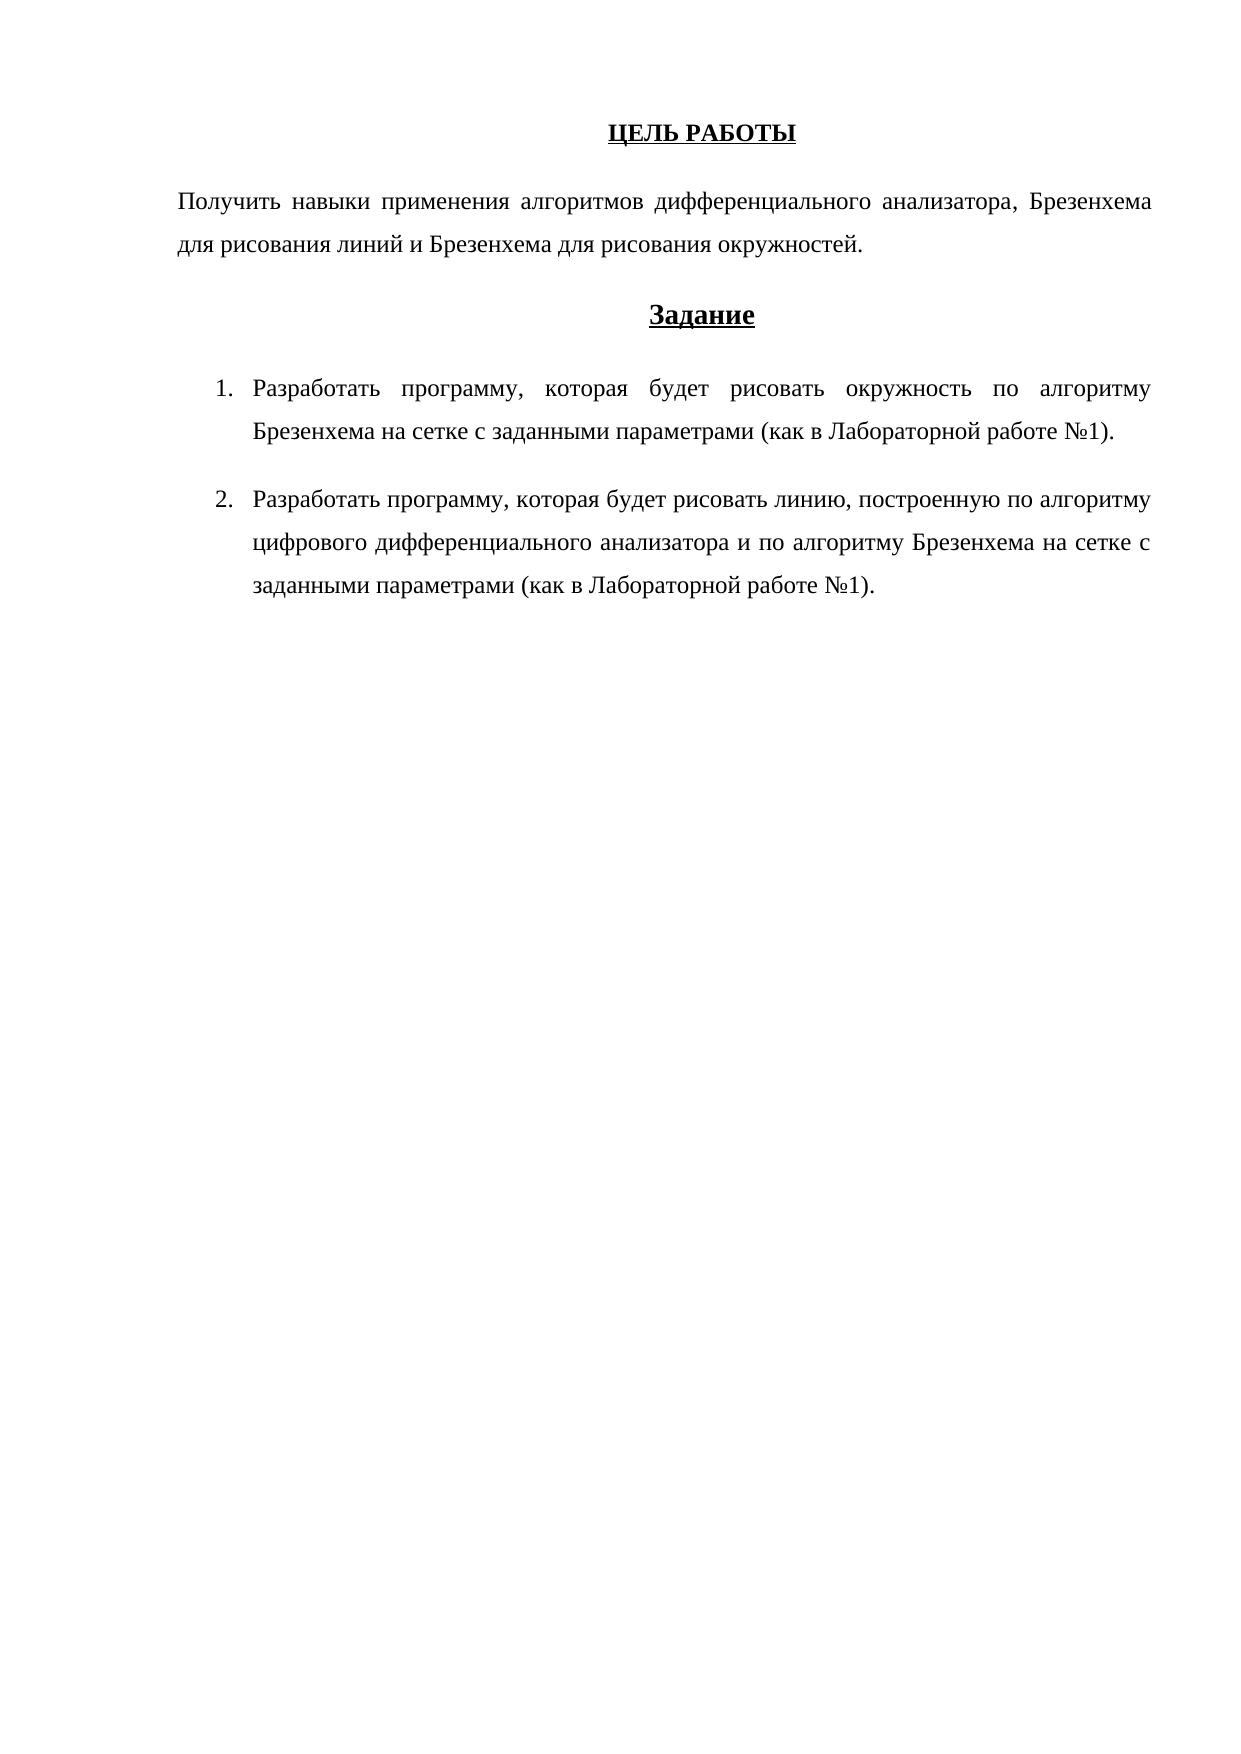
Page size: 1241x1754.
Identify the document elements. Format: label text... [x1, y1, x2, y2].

text Задание [177, 297, 1152, 331]
text ЦЕЛЬ РАБОТЫ [177, 118, 1152, 147]
list Разработать программу, которая будет рисовать линию, построенную по алгоритму цифрового дифференциального анализатора и по алгоритму Брезенхема на сетке с заданными параметрами (как в Лабораторной работе №1). [215, 484, 1152, 599]
list Разработать программу, которая будет рисовать окружность по алгоритму Брезенхема на сетке с заданными параметрами (как в Лабораторной работе №1). [215, 373, 1152, 445]
text Получить навыки применения алгоритмов дифференциального анализатора, Брезенхема для рисования линий и Брезенхема для рисования окружностей. [177, 215, 1152, 258]
